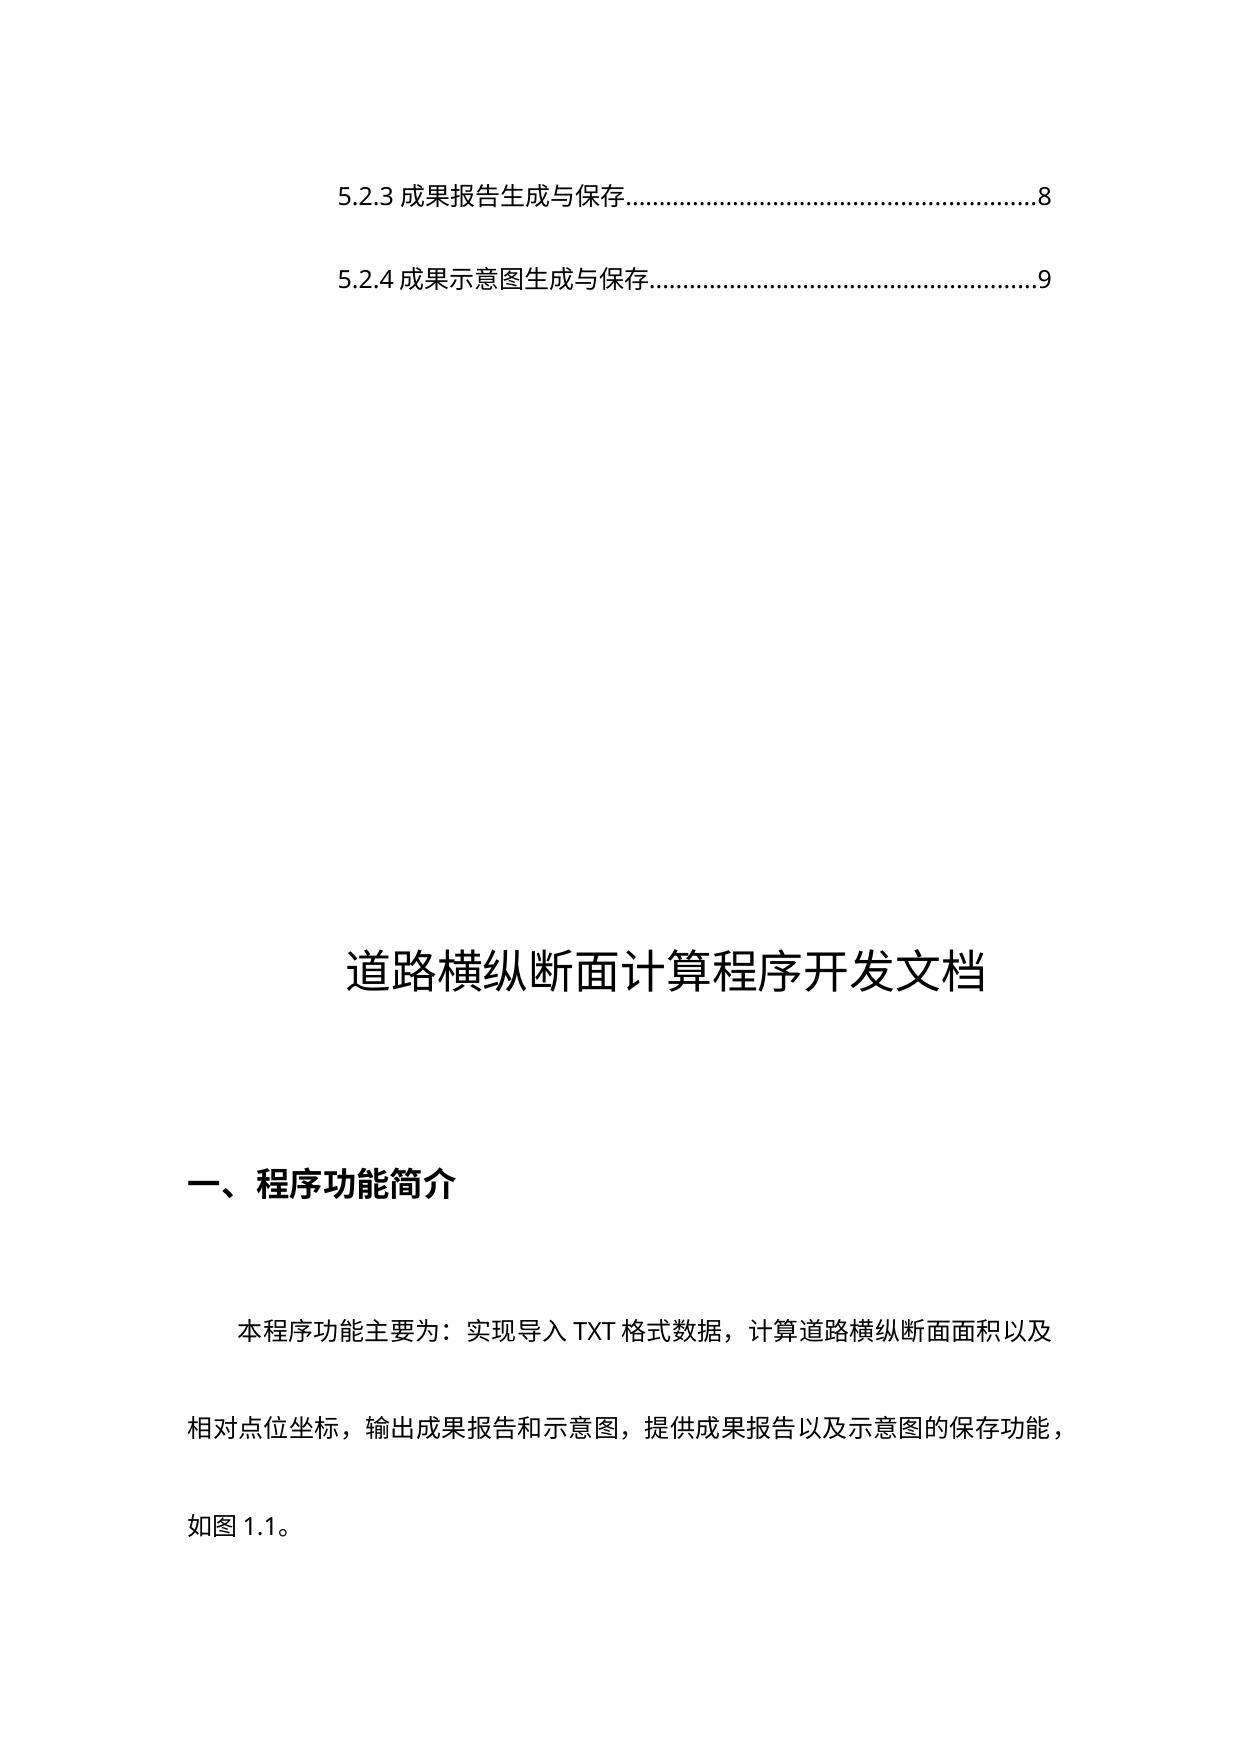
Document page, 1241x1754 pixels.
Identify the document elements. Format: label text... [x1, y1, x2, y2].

subtitle 程序功能简介 [187, 1149, 1053, 1214]
text 道路横纵断面计算程序开发文档 [187, 919, 1053, 1017]
text 本程序功能主要为：实现导入TXT格式数据，计算道路横纵断面面积以及相对点位坐标，输出成果报告和示意图，提供成果报告以及示意图的保存功能，如图1.1。 [187, 1297, 1053, 1557]
